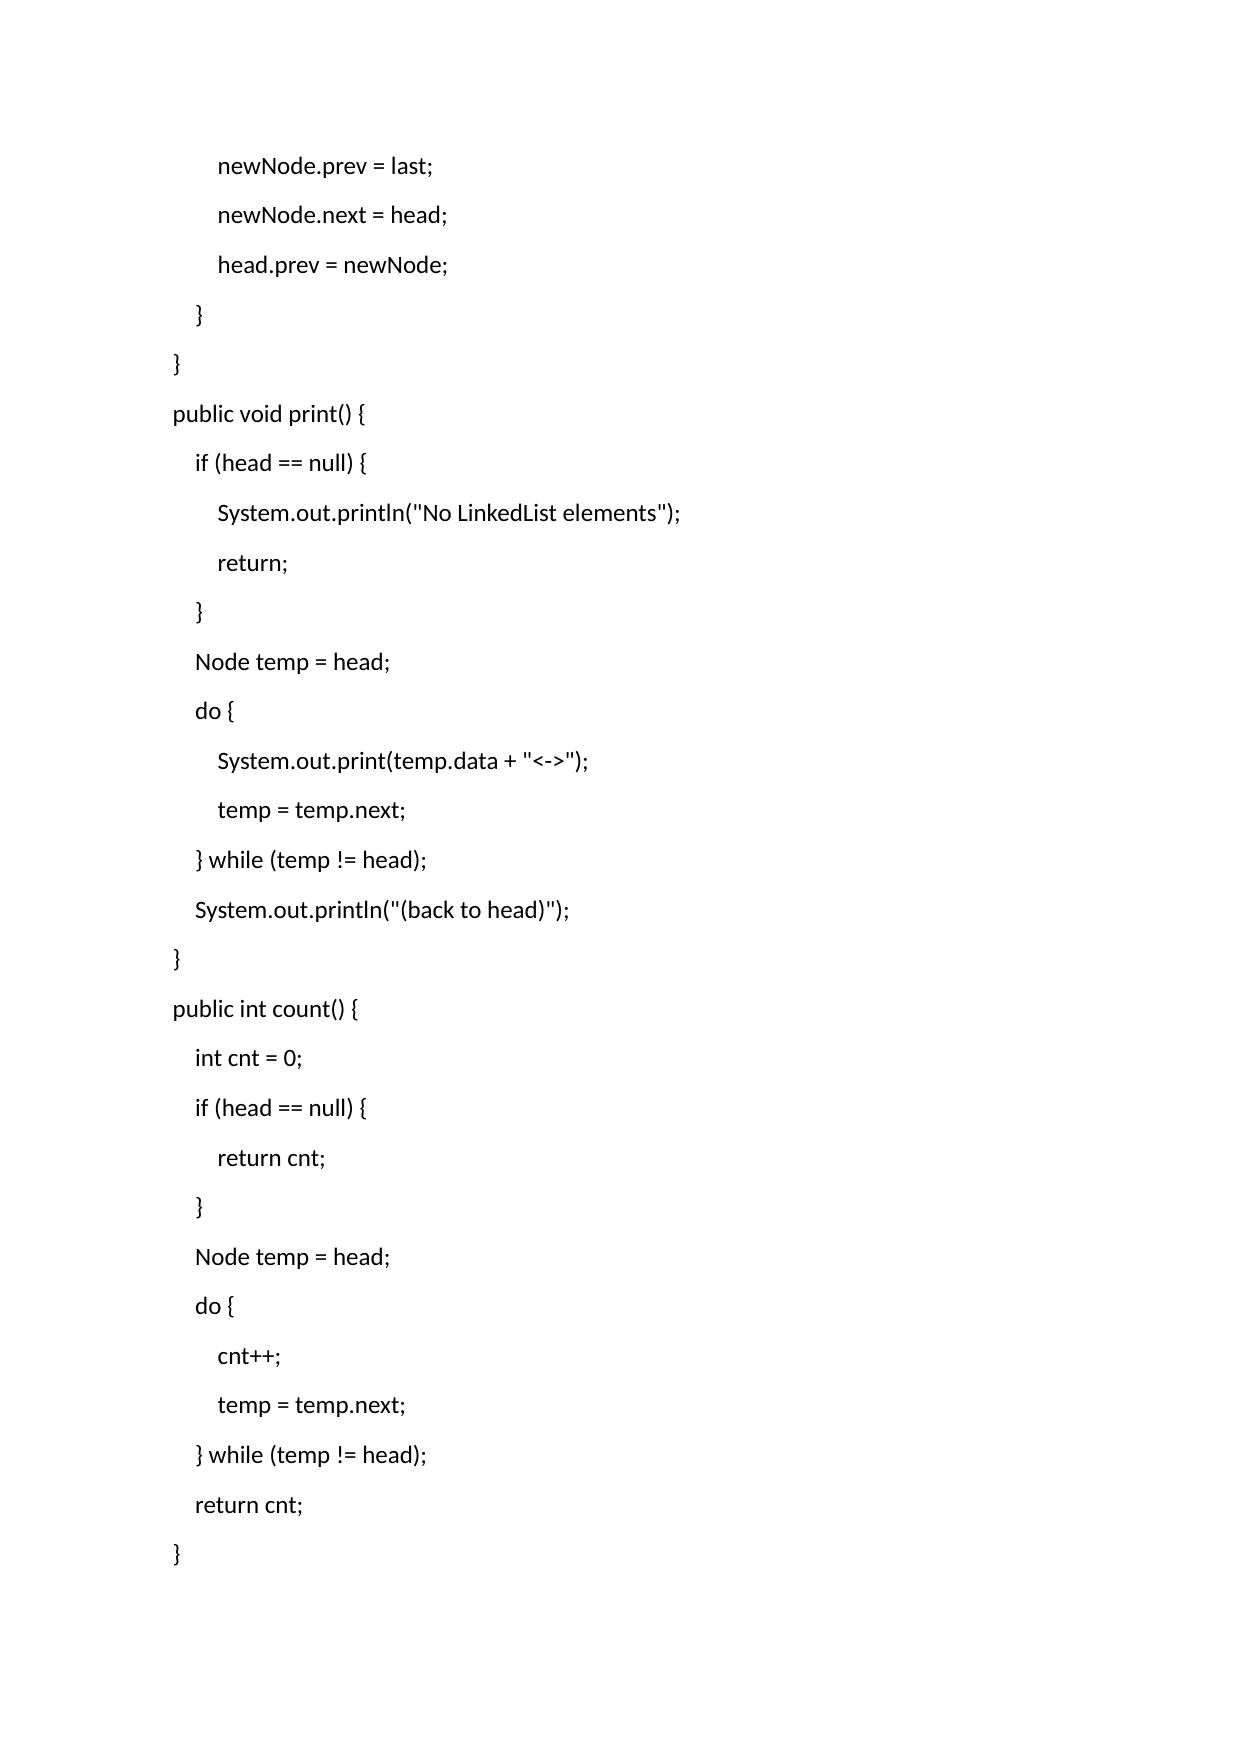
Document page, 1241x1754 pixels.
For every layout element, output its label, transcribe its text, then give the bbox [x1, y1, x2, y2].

text do { [150, 1290, 1090, 1321]
text temp = temp.next; [150, 1389, 1090, 1420]
text int cnt = 0; [150, 1042, 1090, 1073]
text if (head == null) { [150, 447, 1090, 478]
text if (head == null) { [150, 1092, 1090, 1123]
text } [150, 348, 1090, 379]
text } while (temp != head); [150, 844, 1090, 875]
text do { [150, 695, 1090, 726]
text public int count() { [150, 993, 1090, 1023]
text System.out.print(temp.data + "<->"); [150, 745, 1090, 776]
text return; [150, 547, 1090, 577]
text return cnt; [150, 1142, 1090, 1172]
text newNode.prev = last; [150, 150, 1090, 181]
text temp = temp.next; [150, 794, 1090, 825]
text head.prev = newNode; [150, 249, 1090, 280]
text } [150, 1538, 1090, 1569]
text cnt++; [150, 1340, 1090, 1371]
text Node temp = head; [150, 1241, 1090, 1271]
text } [150, 943, 1090, 974]
text Node temp = head; [150, 646, 1090, 676]
text System.out.println("(back to head)"); [150, 894, 1090, 924]
text public void print() { [150, 398, 1090, 428]
text } [150, 1191, 1090, 1222]
text newNode.next = head; [150, 199, 1090, 230]
text } [150, 299, 1090, 329]
text } while (temp != head); [150, 1439, 1090, 1470]
text } [150, 596, 1090, 627]
text System.out.println("No LinkedList elements"); [150, 497, 1090, 528]
text return cnt; [150, 1489, 1090, 1519]
